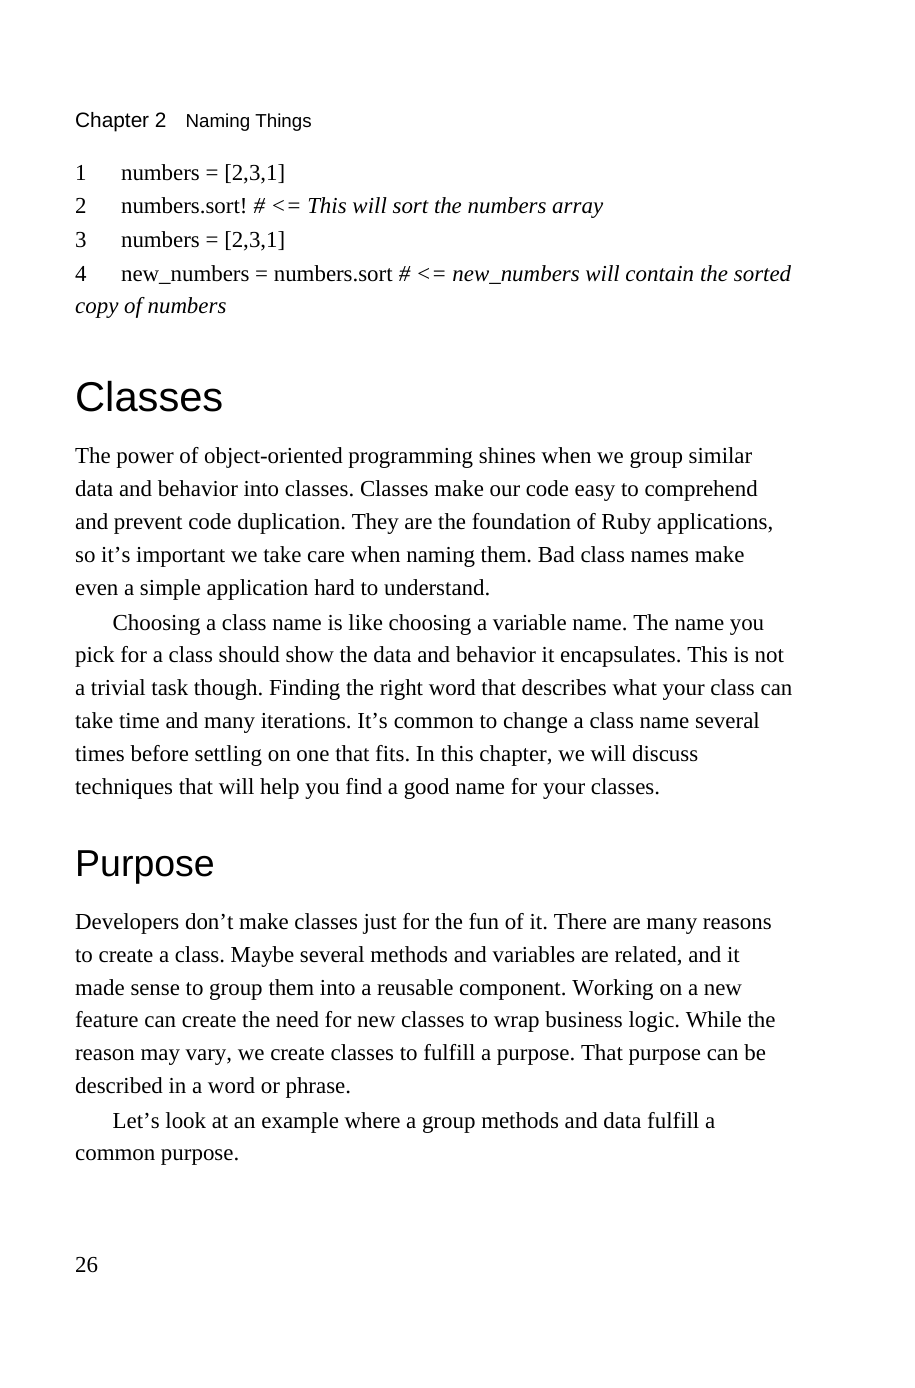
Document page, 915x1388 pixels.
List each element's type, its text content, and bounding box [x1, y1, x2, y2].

list numbers = [2,3,1] [75, 226, 797, 252]
text Purpose [75, 841, 797, 884]
text Let’s look at an example where a group methods and data fulfill a common purpose. [75, 1107, 741, 1165]
list numbers.sort! # <= This will sort the numbers array [75, 192, 797, 219]
text Choosing a class name is like choosing a variable name. The name you pick for a class should show the data and behavior it encapsulates. This is not a trivial task though. Finding the right word that describes what your class can take time and many iterations. It’s common to change a class name several times before settling on one that fits. In this chapter, we will discuss techniques that will help you find a good name for your classes. [75, 608, 797, 799]
text Classes [75, 372, 797, 420]
list new_numbers = numbers.sort # <= new_numbers will contain the sorted copy of numbers [75, 260, 797, 318]
text Developers don’t make classes just for the fun of it. There are many reasons to create a class. Maybe several methods and variables are related, and it made sense to group them into a reusable component. Working on a new feature can create the need for new classes to wrap business logic. While the reason may vary, we create classes to fulfill a purpose. That purpose can be described in a word or phrase. [75, 908, 795, 1099]
text 26 [75, 1251, 797, 1277]
text The power of object-oriented programming shines when we group similar data and behavior into classes. Classes make our code easy to comprehend and prevent code duplication. They are the foundation of Ruby applications, so it’s important we take care when naming them. Bad class names make even a simple application hard to understand. [75, 442, 785, 601]
list numbers = [2,3,1] [75, 159, 797, 185]
text Chapter 2 Naming Things [75, 108, 797, 132]
